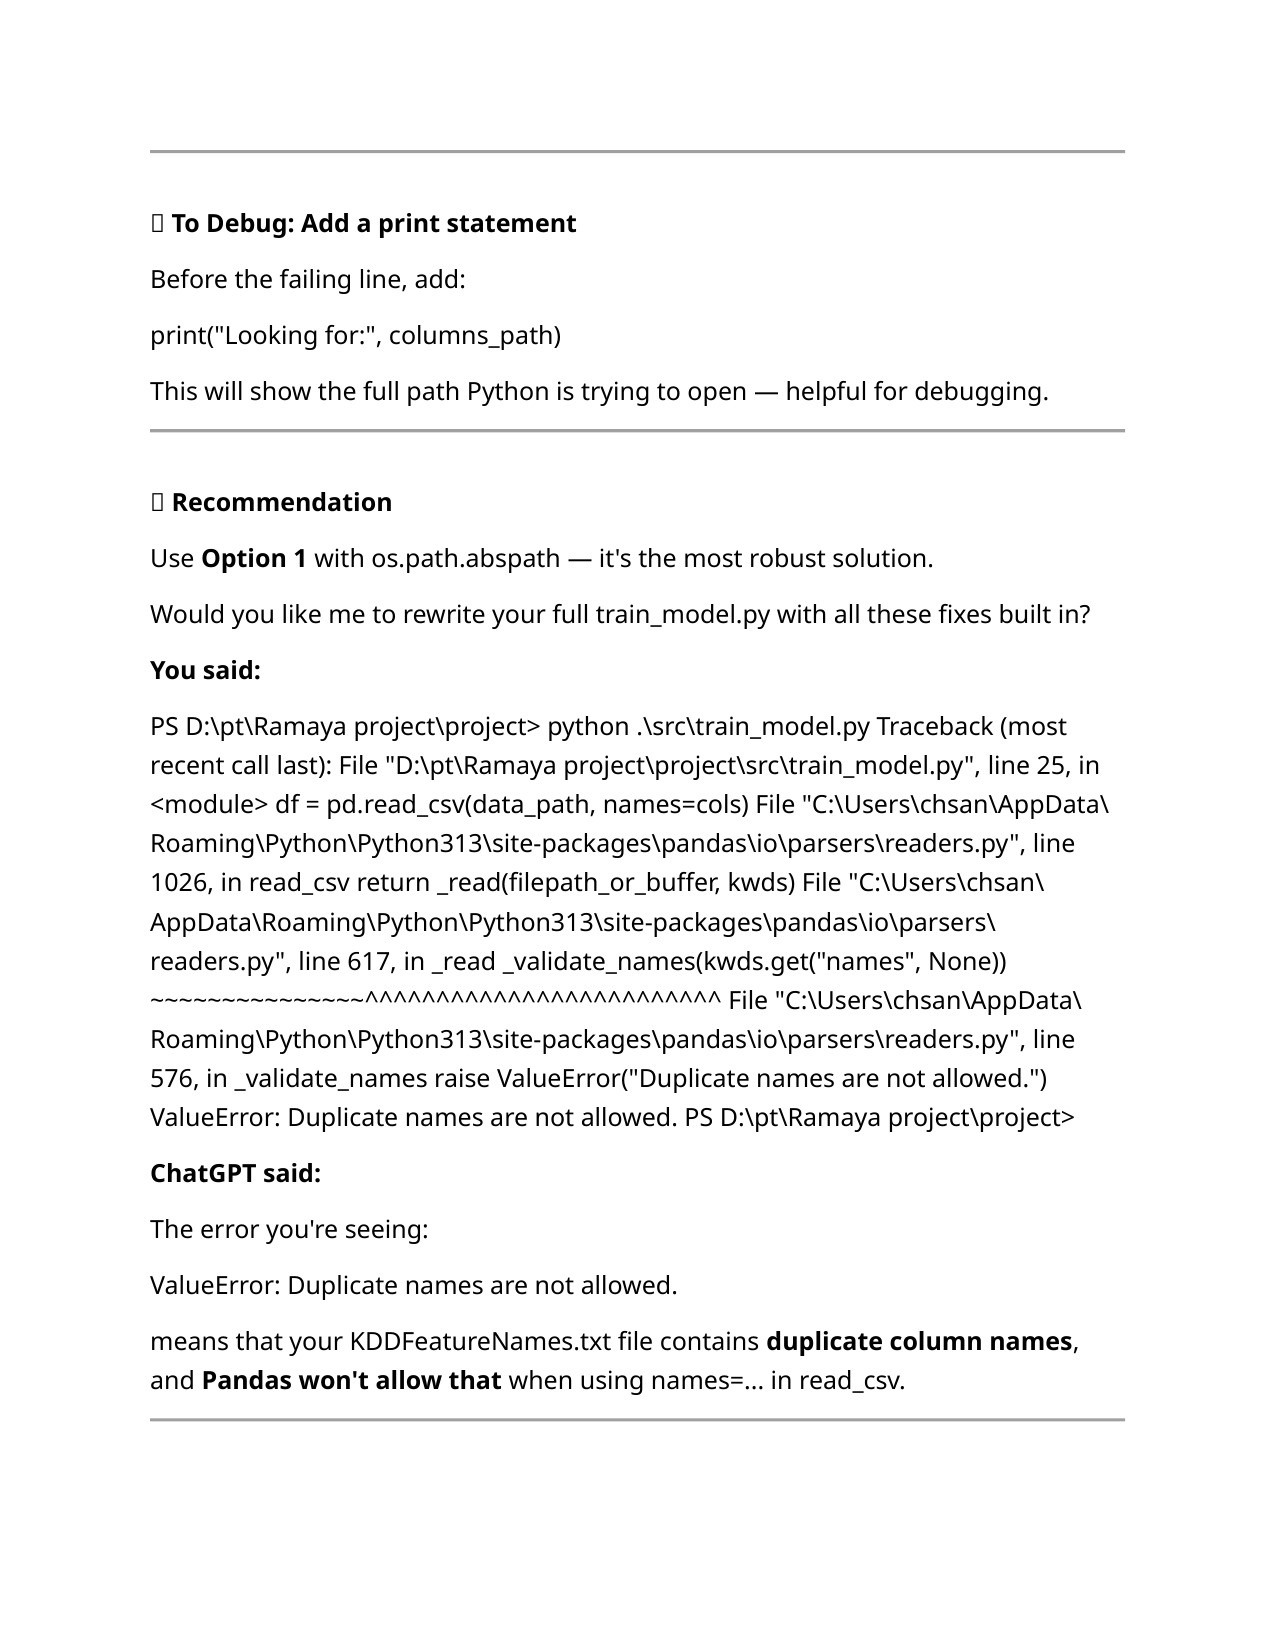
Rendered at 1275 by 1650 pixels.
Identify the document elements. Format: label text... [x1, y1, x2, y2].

text PS D:\pt\Ramaya project\project> python .\src\train_model.py Traceback (most recent call last): File "D:\pt\Ramaya project\project\src\train_model.py", line 25, in <module> df = pd.read_csv(data_path, names=cols) File "C:\Users\chsan\AppData\Roaming\Python\Python313\site-packages\pandas\io\parsers\readers.py", line 1026, in read_csv return _read(filepath_or_buffer, kwds) File "C:\Users\chsan\AppData\Roaming\Python\Python313\site-packages\pandas\io\parsers\readers.py", line 617, in _read _validate_names(kwds.get("names", None)) ~~~~~~~~~~~~~~~^^^^^^^^^^^^^^^^^^^^^^^^^ File "C:\Users\chsan\AppData\Roaming\Python\Python313\site-packages\pandas\io\parsers\readers.py", line 576, in _validate_names raise ValueError("Duplicate names are not allowed.") ValueError: Duplicate names are not allowed. PS D:\pt\Ramaya project\project> [150, 708, 1125, 1134]
text print("Looking for:", columns_path) [150, 317, 1125, 352]
text means that your KDDFeatureNames.txt file contains duplicate column names, and Pandas won't allow that when using names=... in read_csv. [150, 1323, 1125, 1397]
text Use Option 1 with os.path.abspath — it's the most robust solution. [150, 541, 1125, 575]
text You said: [150, 652, 1125, 687]
text Would you like me to rewrite your full train_model.py with all these fixes built in? [150, 597, 1125, 631]
text The error you're seeing: [150, 1212, 1125, 1246]
text ✅ Recommendation [150, 485, 1125, 519]
text 🧪 To Debug: Add a print statement [150, 206, 1125, 240]
text ValueError: Duplicate names are not allowed. [150, 1267, 1125, 1302]
text ChatGPT said: [150, 1156, 1125, 1190]
text Before the failing line, add: [150, 262, 1125, 296]
text This will show the full path Python is trying to open — helpful for debugging. [150, 373, 1125, 407]
